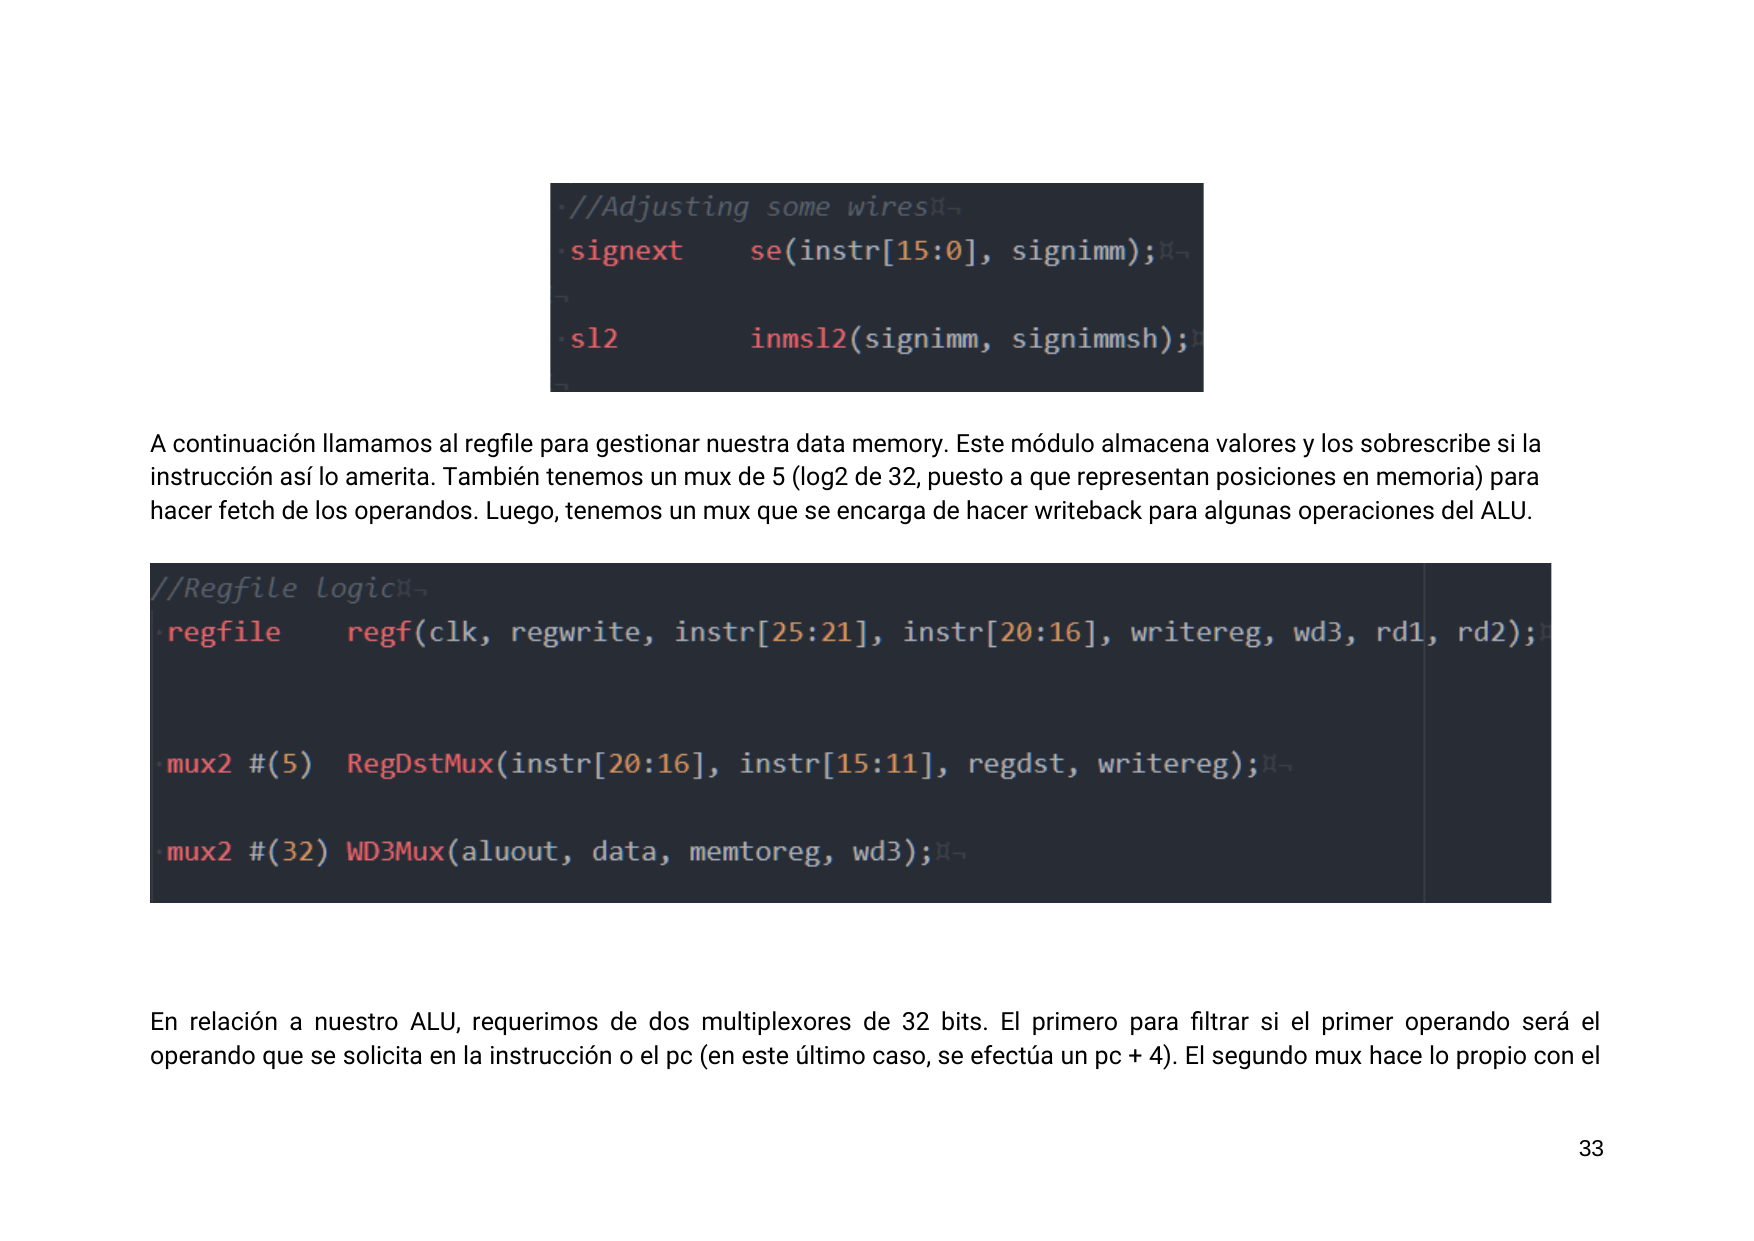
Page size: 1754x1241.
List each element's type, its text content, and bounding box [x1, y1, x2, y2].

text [150, 1007, 1604, 1070]
text A continuación llamamos al regfile para gestionar nuestra data memory. Este módulo almacena valores y los sobrescribe si la instrucción así lo amerita. También tenemos un mux de 5 (log2 de 32, puesto a que representan posiciones en memoria) para hacer fetch de los operandos. Luego, tenemos un mux que se encarga de hacer writeback para algunas operaciones del ALU. [150, 429, 1604, 526]
picture [150, 563, 1552, 903]
picture [550, 183, 1204, 392]
